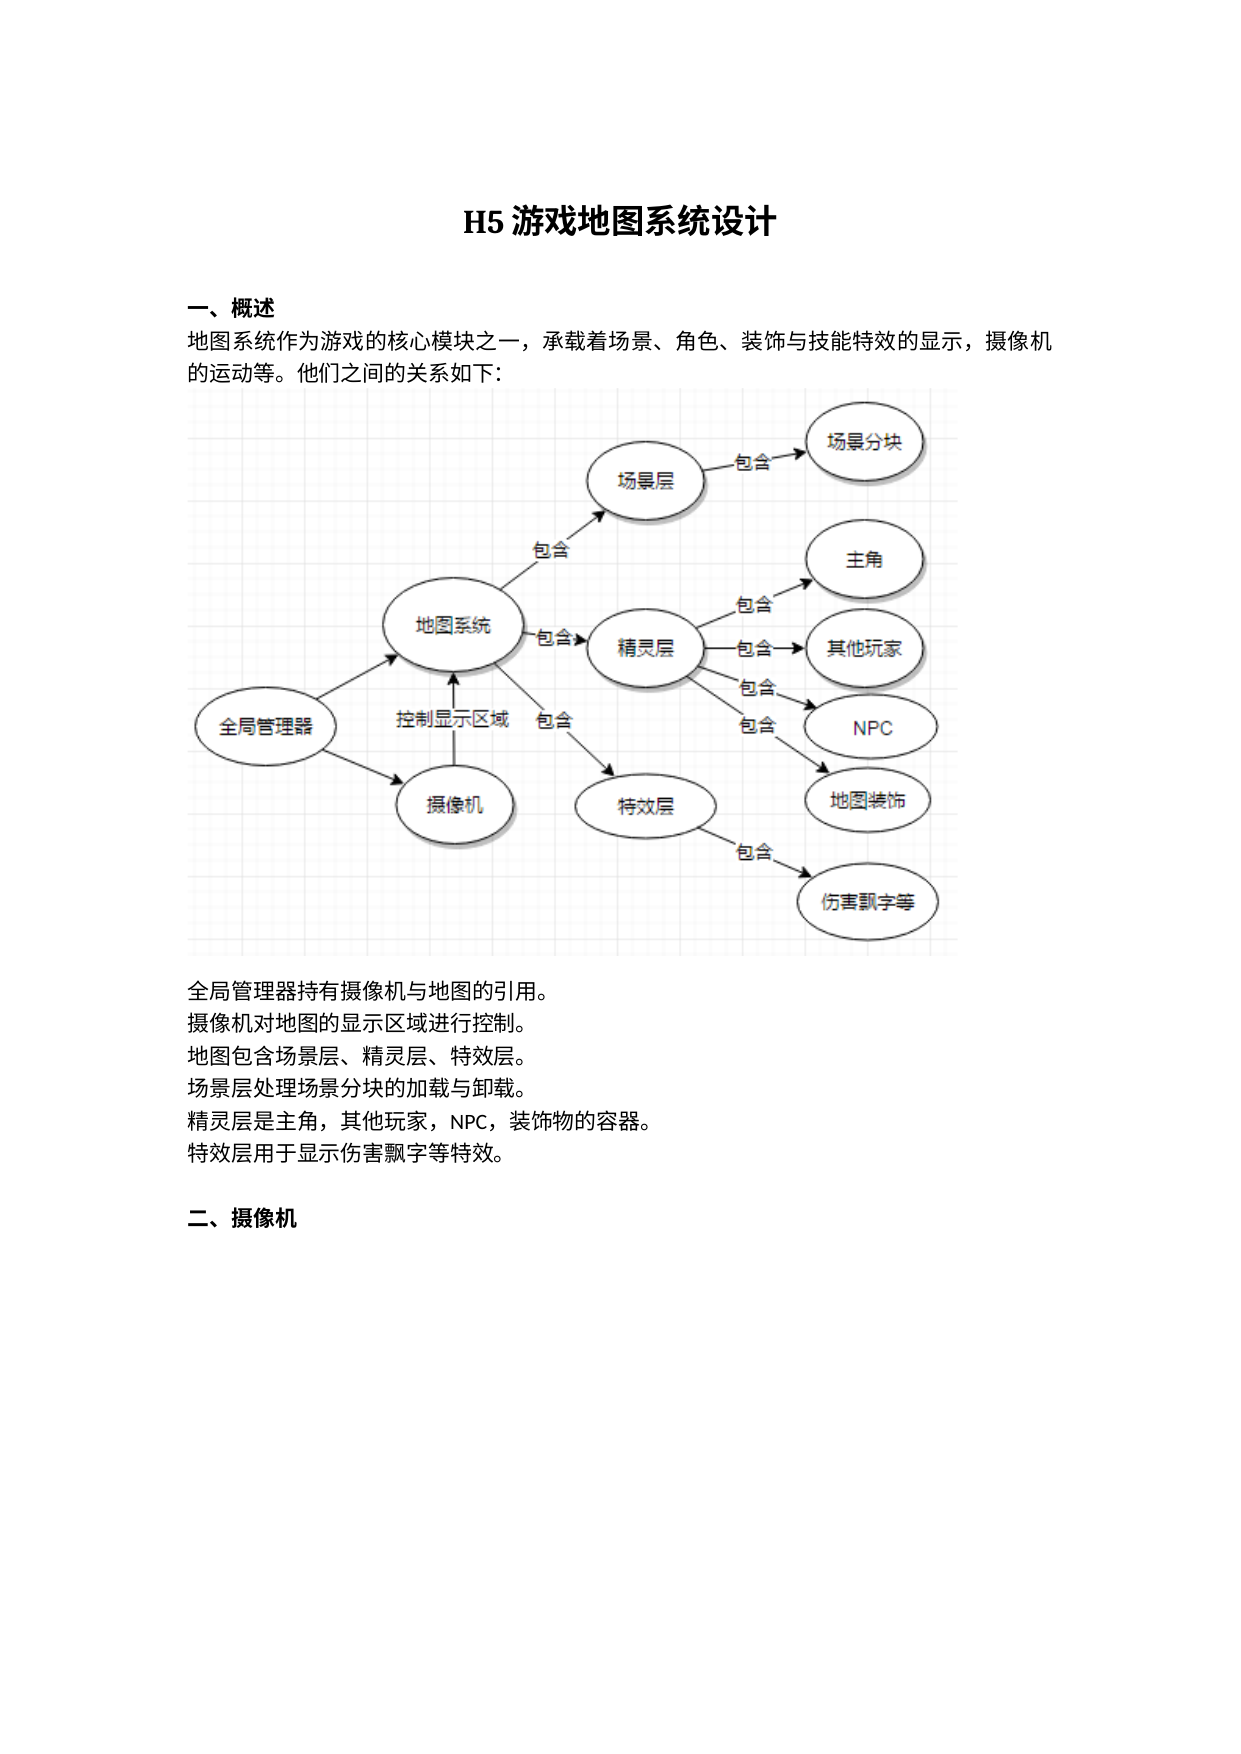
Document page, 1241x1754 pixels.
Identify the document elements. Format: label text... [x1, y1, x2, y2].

text 地图系统作为游戏的核心模块之一，承载着场景、角色、装饰与技能特效的显示，摄像机的运动等。他们之间的关系如下： [187, 323, 1053, 388]
text 场景层处理场景分块的加载与卸载。 [187, 1071, 1053, 1103]
picture [187, 388, 958, 956]
text 特效层用于显示伤害飘字等特效。 [187, 1136, 1053, 1168]
text 地图包含场景层、精灵层、特效层。 [187, 1038, 1053, 1071]
text 二、摄像机 [187, 1201, 1053, 1233]
text 全局管理器持有摄像机与地图的引用。 [187, 973, 1053, 1006]
title H5游戏地图系统设计 [187, 187, 1053, 252]
text 精灵层是主角，其他玩家，NPC，装饰物的容器。 [187, 1103, 1053, 1136]
text 摄像机对地图的显示区域进行控制。 [187, 1006, 1053, 1038]
text 一、概述 [187, 291, 1053, 323]
